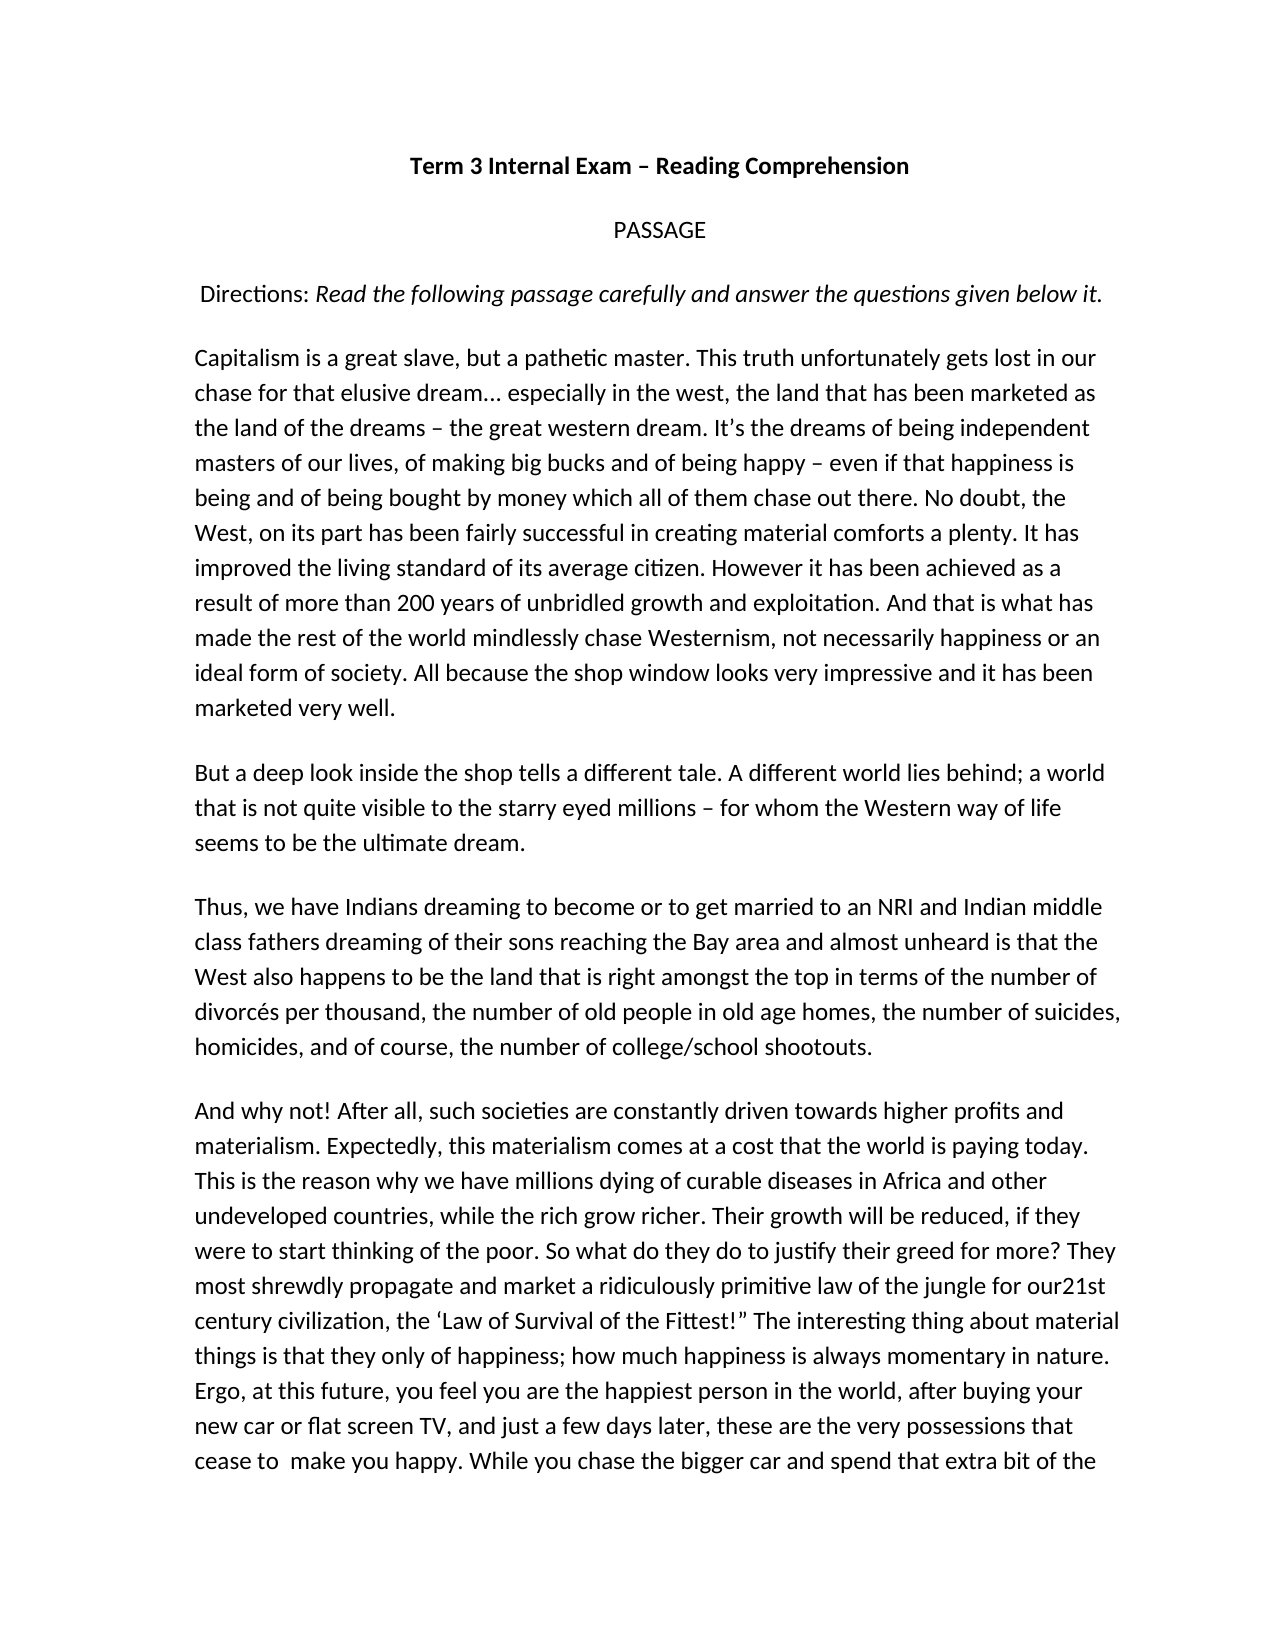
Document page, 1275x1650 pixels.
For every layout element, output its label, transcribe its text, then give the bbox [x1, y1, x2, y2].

text But a deep look inside the shop tells a different tale. A different world lies behind; a world that is not quite visible to the starry eyed millions – for whom the Western way of life seems to be the ultimate dream. [194, 757, 1125, 857]
text Term 3 Internal Exam – Reading Comprehension [194, 150, 1125, 181]
text Thus, we have Indians dreaming to become or to get married to an NRI and Indian middle class fathers dreaming of their sons reaching the Bay area and almost unheard is that the West also happens to be the land that is right amongst the top in terms of the number of divorcés per thousand, the number of old people in old age homes, the number of suicides, homicides, and of course, the number of college/school shootouts. [194, 891, 1125, 1061]
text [194, 1095, 1125, 1476]
text Capitalism is a great slave, but a pathetic master. This truth unfortunately gets lost in our chase for that elusive dream... especially in the west, the land that has been marketed as the land of the dreams – the great western dream. It’s the dreams of being independent masters of our lives, of making big bucks and of being happy – even if that happiness is being and of being bought by money which all of them chase out there. No doubt, the West, on its part has been fairly successful in creating material comforts a plenty. It has improved the living standard of its average citizen. However it has been achieved as a result of more than 200 years of unbridled growth and exploitation. And that is what has made the rest of the world mindlessly chase Westernism, not necessarily happiness or an ideal form of society. All because the shop window looks very impressive and it has been marketed very well. [194, 342, 1125, 723]
text Directions: Read the following passage carefully and answer the questions given below it. [194, 278, 1125, 309]
text PASSAGE [194, 214, 1125, 245]
